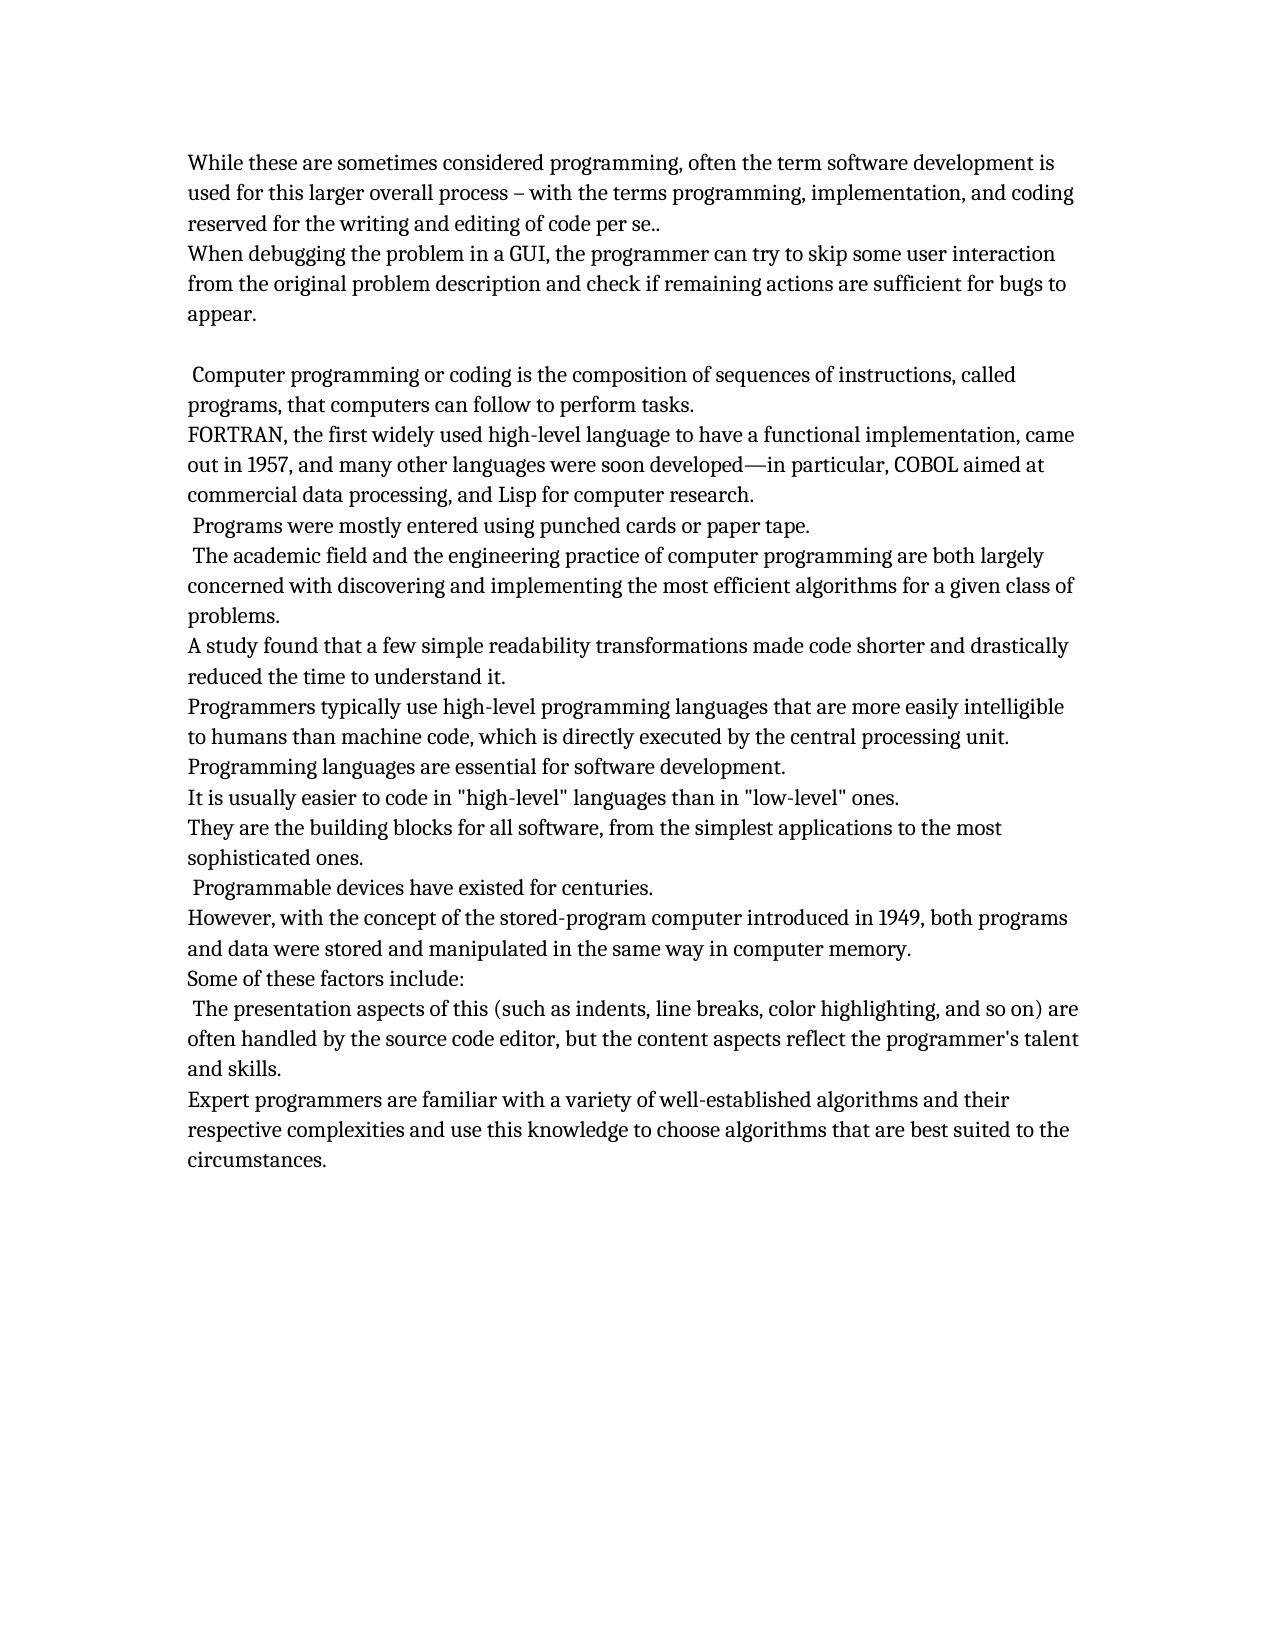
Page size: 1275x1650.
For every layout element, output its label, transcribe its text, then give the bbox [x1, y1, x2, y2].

text While these are sometimes considered programming, often the term software development is used for this larger overall process – with the terms programming, implementation, and coding reserved for the writing and editing of code per se.. When debugging the problem in a GUI, the programmer can try to skip some user interaction from the original problem description and check if remaining actions are sufficient for bugs to appear. Computer programming or coding is the composition of sequences of instructions, called programs, that computers can follow to perform tasks. FORTRAN, the first widely used high-level language to have a functional implementation, came out in 1957, and many other languages were soon developed—in particular, COBOL aimed at commercial data processing, and Lisp for computer research. Programs were mostly entered using punched cards or paper tape. The academic field and the engineering practice of computer programming are both largely concerned with discovering and implementing the most efficient algorithms for a given class of problems. A study found that a few simple readability transformations made code shorter and drastically reduced the time to understand it. Programmers typically use high-level programming languages that are more easily intelligible to humans than machine code, which is directly executed by the central processing unit. Programming languages are essential for software development. It is usually easier to code in "high-level" languages than in "low-level" ones. They are the building blocks for all software, from the simplest applications to the most sophisticated ones. Programmable devices have existed for centuries. However, with the concept of the stored-program computer introduced in 1949, both programs and data were stored and manipulated in the same way in computer memory. Some of these factors include: The presentation aspects of this (such as indents, line breaks, color highlighting, and so on) are often handled by the source code editor, but the content aspects reflect the programmer's talent and skills. Expert programmers are familiar with a variety of well-established algorithms and their respective complexities and use this knowledge to choose algorithms that are best suited to the circumstances. [187, 150, 1087, 1173]
